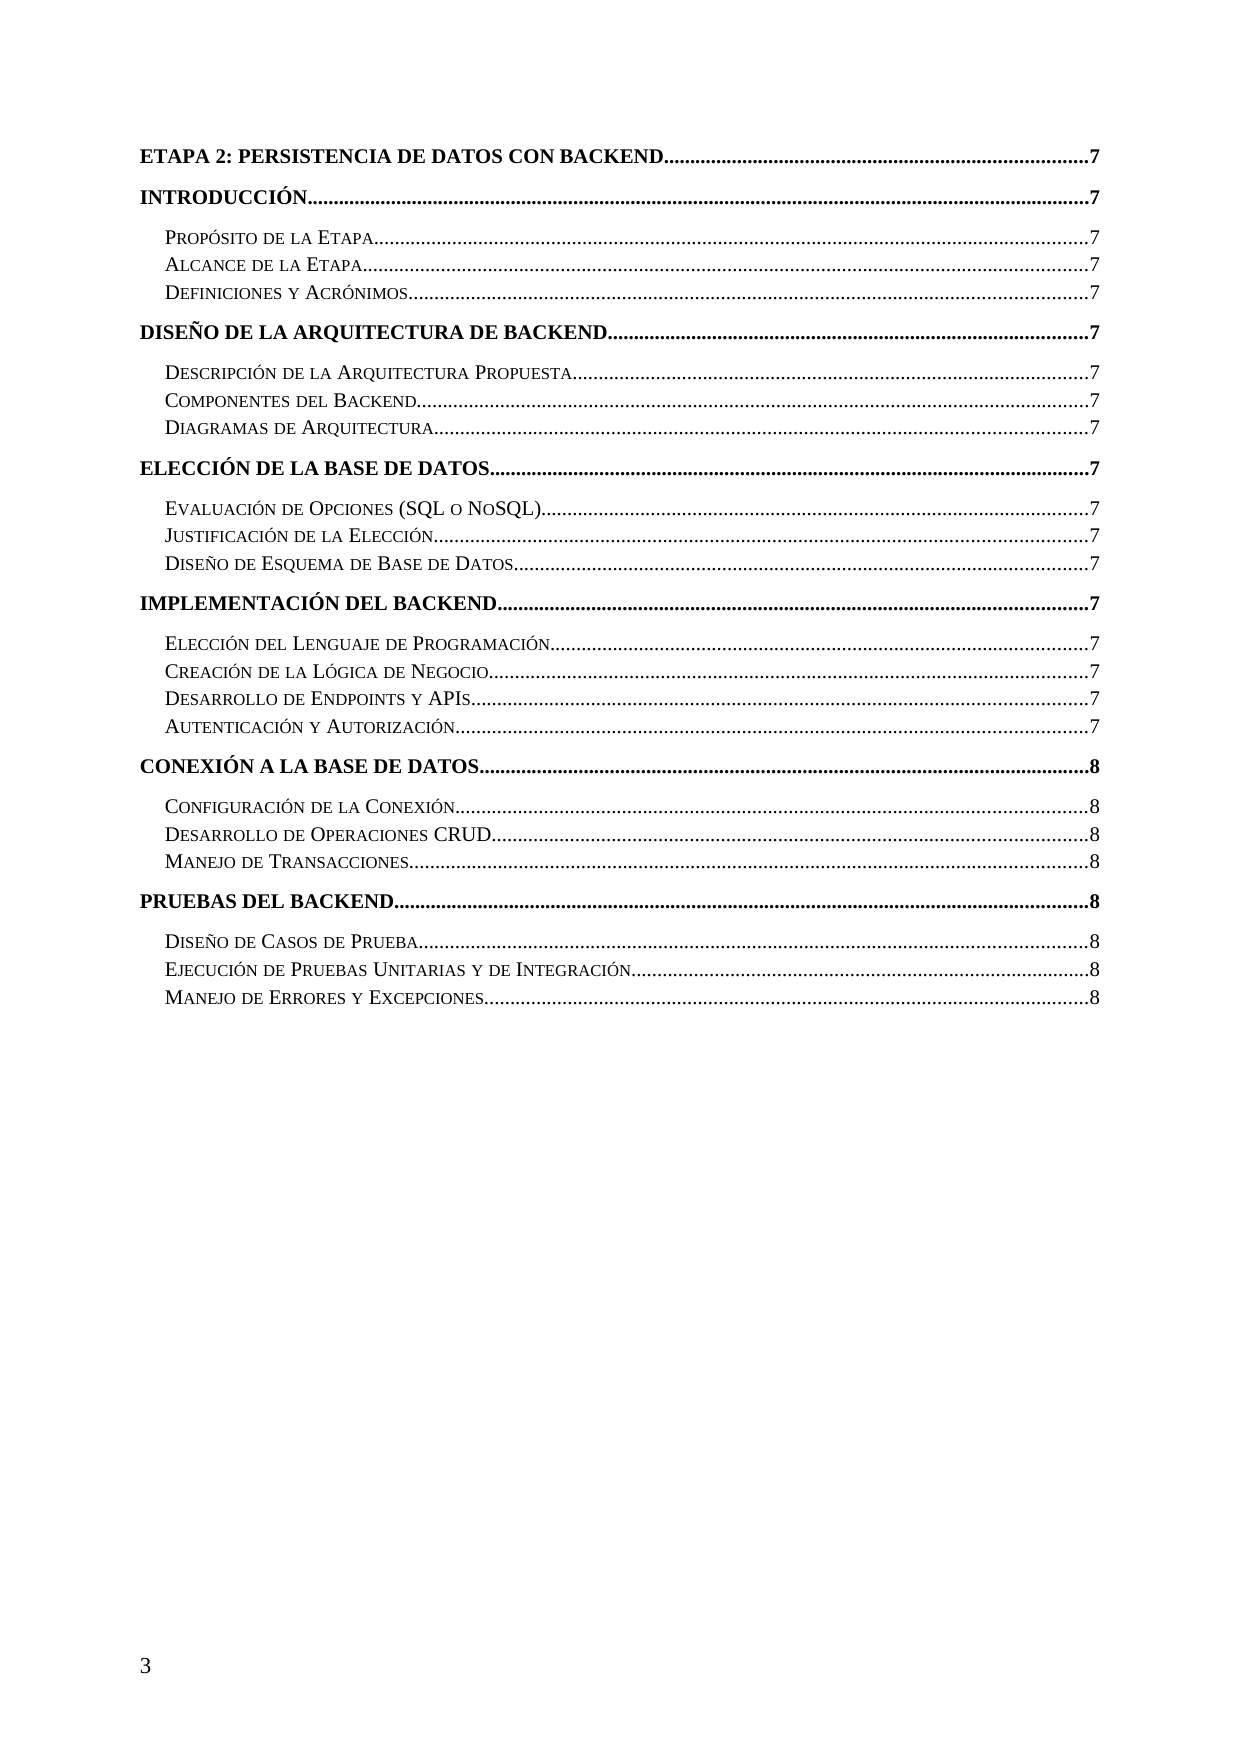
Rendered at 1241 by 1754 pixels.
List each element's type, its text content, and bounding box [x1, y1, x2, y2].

text Creación de la Lógica de Negocio 7 [164, 658, 1101, 683]
text Manejo de Transacciones 8 [164, 849, 1101, 873]
text Evaluación de Opciones (SQL o NoSQL) 7 [164, 496, 1101, 519]
text Componentes del Backend 7 [164, 388, 1101, 412]
text Conexión a la Base de Datos 8 [139, 754, 1101, 778]
text Elección de la Base de Datos 7 [139, 455, 1101, 479]
text Configuración de la Conexión 8 [164, 794, 1101, 818]
text Implementación del Backend 7 [139, 591, 1101, 615]
text Diagramas de Arquitectura 7 [164, 415, 1101, 439]
text Manejo de Errores y Excepciones 8 [164, 984, 1101, 1009]
text Diseño de Esquema de Base de Datos 7 [164, 551, 1101, 575]
text Definiciones y Acrónimos 7 [164, 280, 1101, 304]
text Pruebas del Backend 8 [139, 889, 1101, 913]
text Desarrollo de Endpoints y APIs 7 [164, 686, 1101, 710]
text Propósito de la Etapa 7 [164, 225, 1101, 249]
text Desarrollo de Operaciones CRUD 8 [164, 822, 1101, 846]
text Autenticación y Autorización 7 [164, 714, 1101, 738]
text Alcance de la Etapa 7 [164, 252, 1101, 276]
text Etapa 2: Persistencia de Datos con Backend 7 [139, 144, 1101, 168]
text Diseño de Casos de Prueba 8 [164, 929, 1101, 953]
text Introducción 7 [139, 184, 1101, 209]
text Ejecución de Pruebas Unitarias y de Integración 8 [164, 957, 1101, 981]
text Descripción de la Arquitectura Propuesta 7 [164, 360, 1101, 384]
text Diseño de la Arquitectura de Backend 7 [139, 320, 1101, 344]
text Justificación de la Elección 7 [164, 523, 1101, 547]
text Elección del Lenguaje de Programación 7 [164, 631, 1101, 655]
